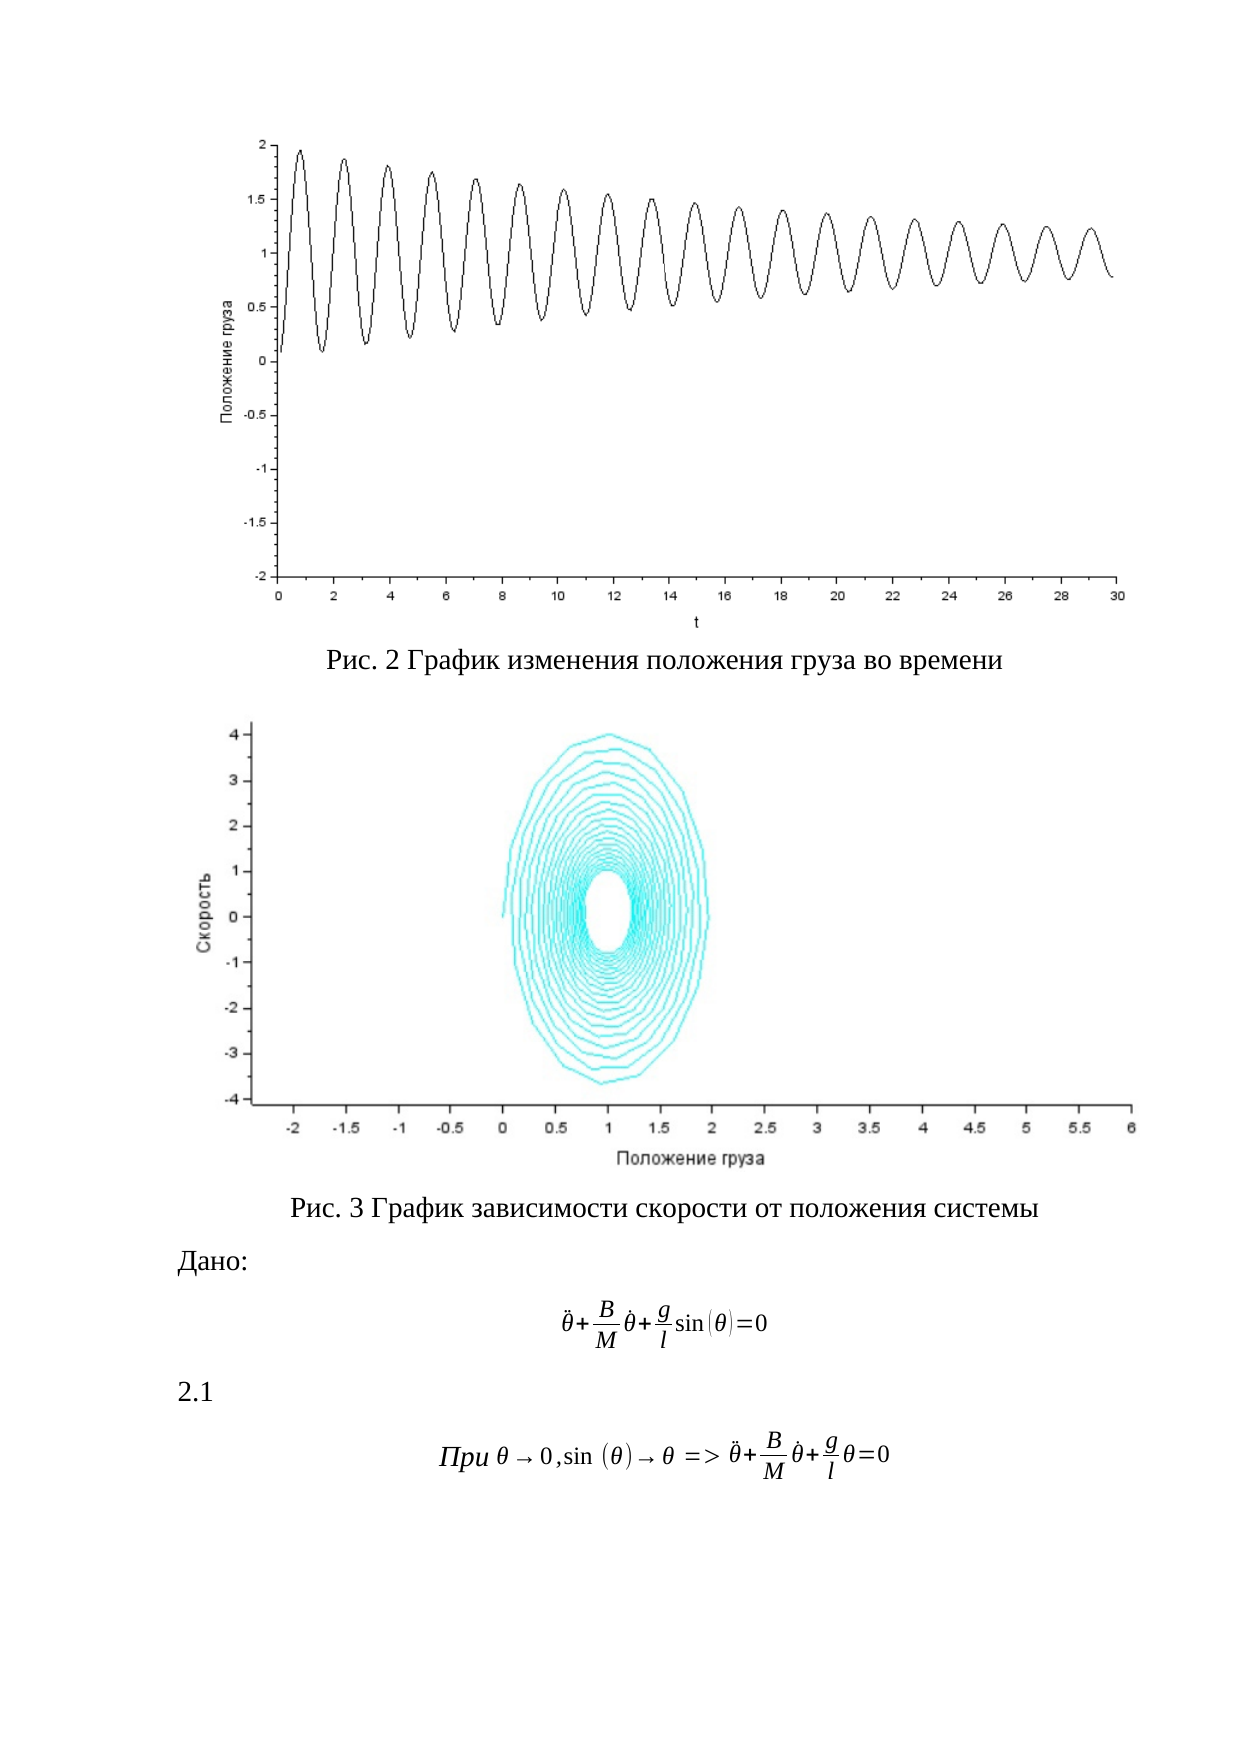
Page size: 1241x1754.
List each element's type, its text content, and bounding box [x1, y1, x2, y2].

picture [177, 695, 1152, 1172]
text При => [177, 1426, 1152, 1485]
picture [177, 118, 1152, 640]
text Дано: [177, 1243, 1152, 1277]
text Рис. 3 График зависимости скорости от положения системы [177, 1190, 1152, 1224]
text 2.1 [177, 1374, 1152, 1407]
text Рис. 2 График изменения положения груза во времени [177, 640, 1152, 676]
